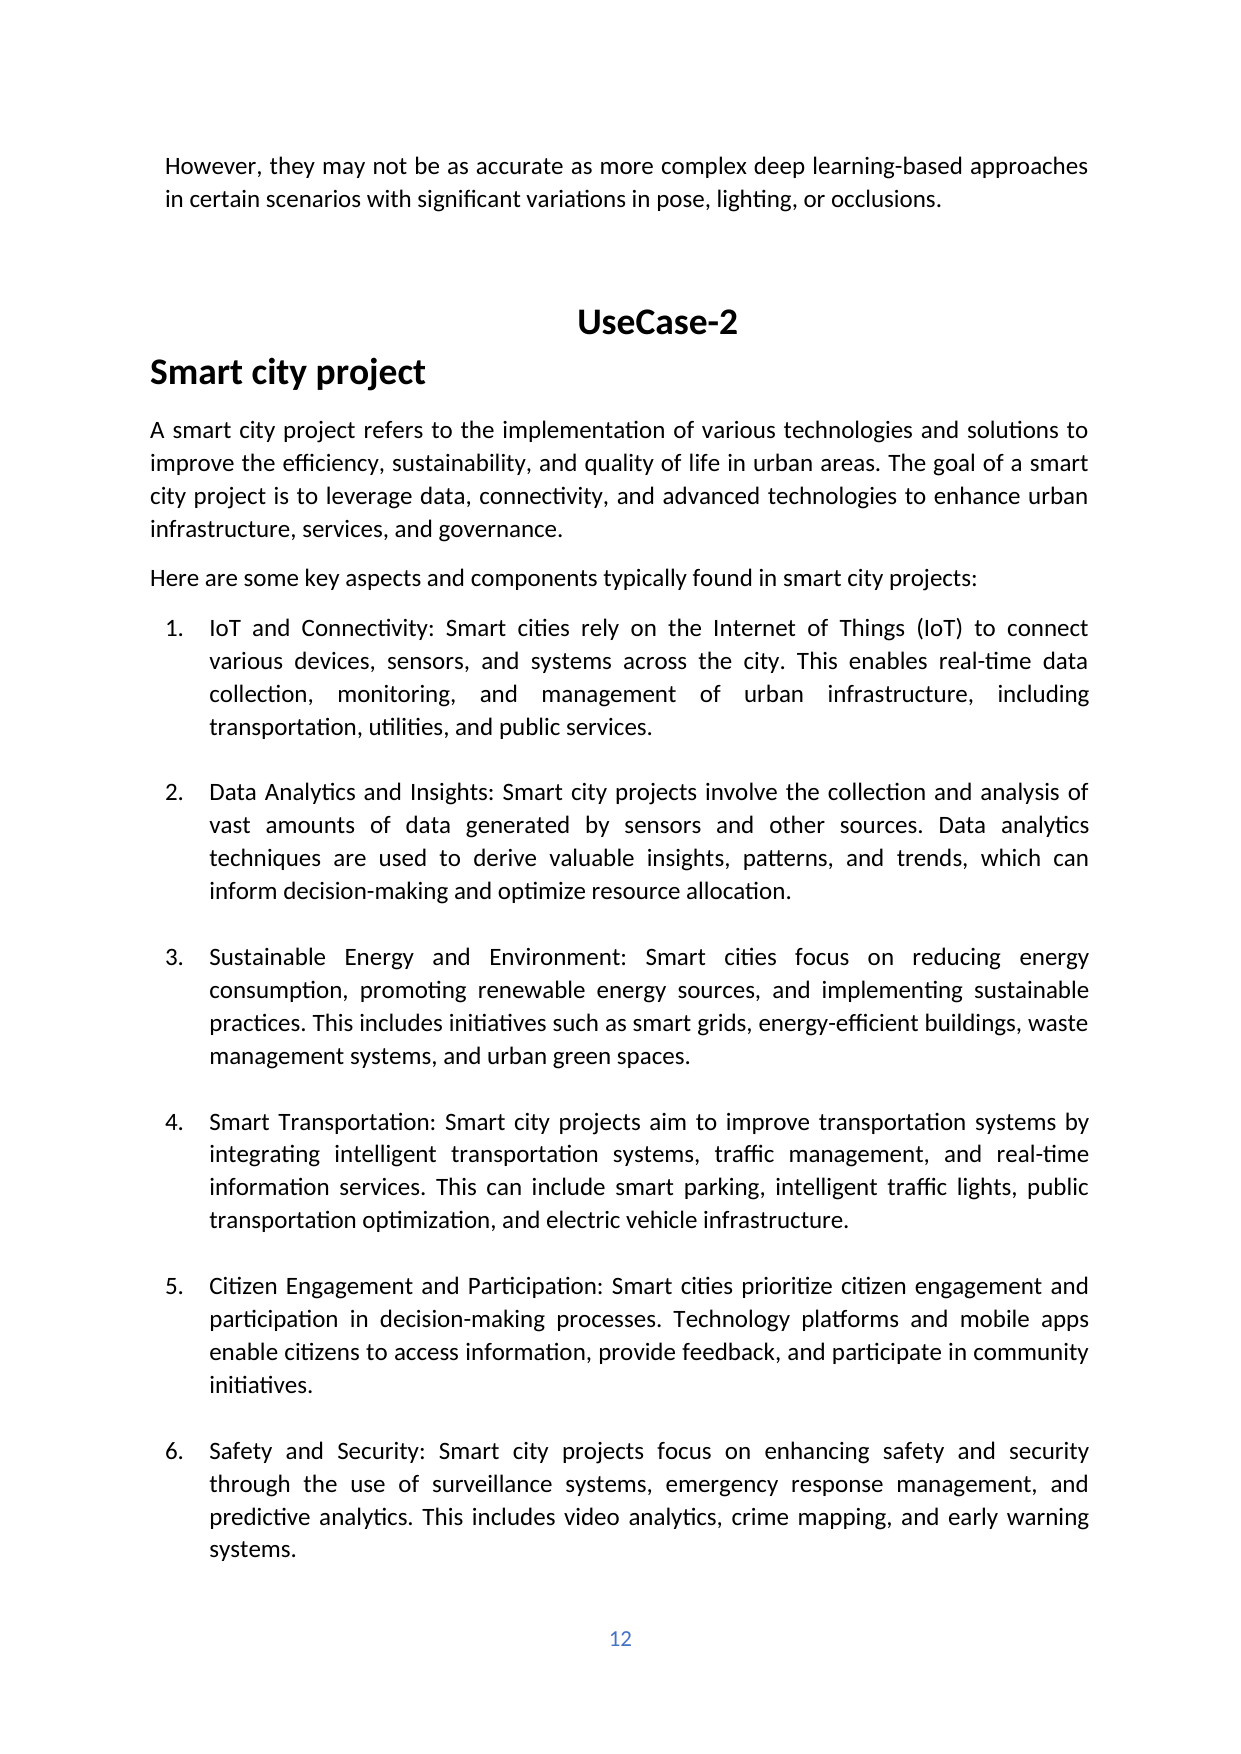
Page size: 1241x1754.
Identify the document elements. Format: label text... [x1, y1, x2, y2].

list Data Analytics and Insights: Smart city projects involve the collection and analysis of vast amounts of data generated by sensors and other sources. Data analytics techniques are used to derive valuable insights, patterns, and trends, which can inform decision-making and optimize resource allocation. [165, 776, 1090, 906]
list UseCase-2 [225, 298, 1090, 344]
list Safety and Security: Smart city projects focus on enhancing safety and security through the use of surveillance systems, emergency response management, and predictive analytics. This includes video analytics, crime mapping, and early warning systems. [165, 1435, 1090, 1564]
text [165, 150, 1090, 213]
text A smart city project refers to the implementation of various technologies and solutions to improve the efficiency, sustainability, and quality of life in urban areas. The goal of a smart city project is to leverage data, connectivity, and advanced technologies to enhance urban infrastructure, services, and governance. [150, 414, 1090, 543]
list Citizen Engagement and Participation: Smart cities prioritize citizen engagement and participation in decision-making processes. Technology platforms and mobile apps enable citizens to access information, provide feedback, and participate in community initiatives. [165, 1270, 1090, 1399]
list IoT and Connectivity: Smart cities rely on the Internet of Things (IoT) to connect various devices, sensors, and systems across the city. This enables real-time data collection, monitoring, and management of urban infrastructure, including transportation, utilities, and public services. [165, 612, 1090, 741]
text Here are some key aspects and components typically found in smart city projects: [150, 562, 1090, 593]
list Sustainable Energy and Environment: Smart cities focus on reducing energy consumption, promoting renewable energy sources, and implementing sustainable practices. This includes initiatives such as smart grids, energy-efficient buildings, waste management systems, and urban green spaces. [165, 941, 1090, 1070]
list Smart Transportation: Smart city projects aim to improve transportation systems by integrating intelligent transportation systems, traffic management, and real-time information services. This can include smart parking, intelligent traffic lights, public transportation optimization, and electric vehicle infrastructure. [165, 1106, 1090, 1235]
list Smart city project [150, 348, 1090, 394]
